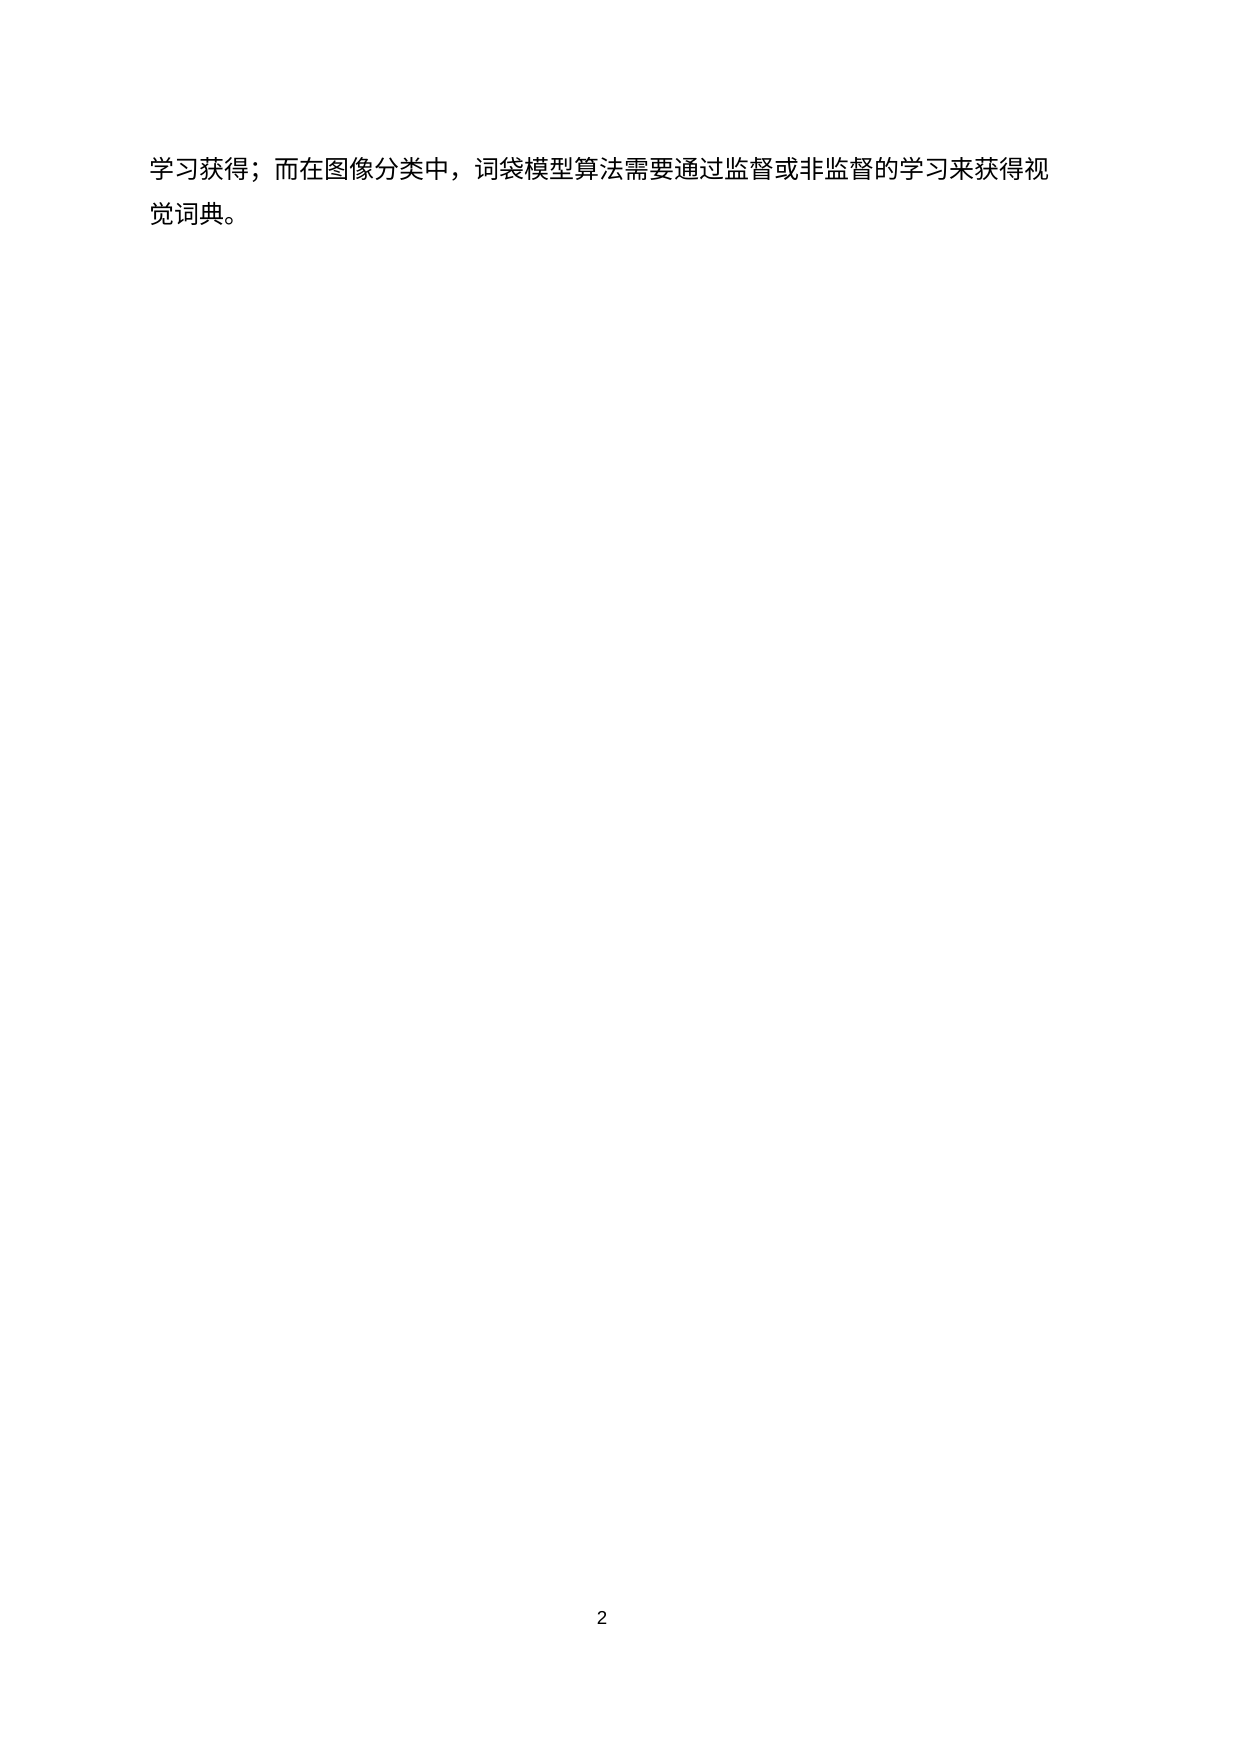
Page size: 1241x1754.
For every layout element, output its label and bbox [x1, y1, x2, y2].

text [149, 149, 1054, 231]
